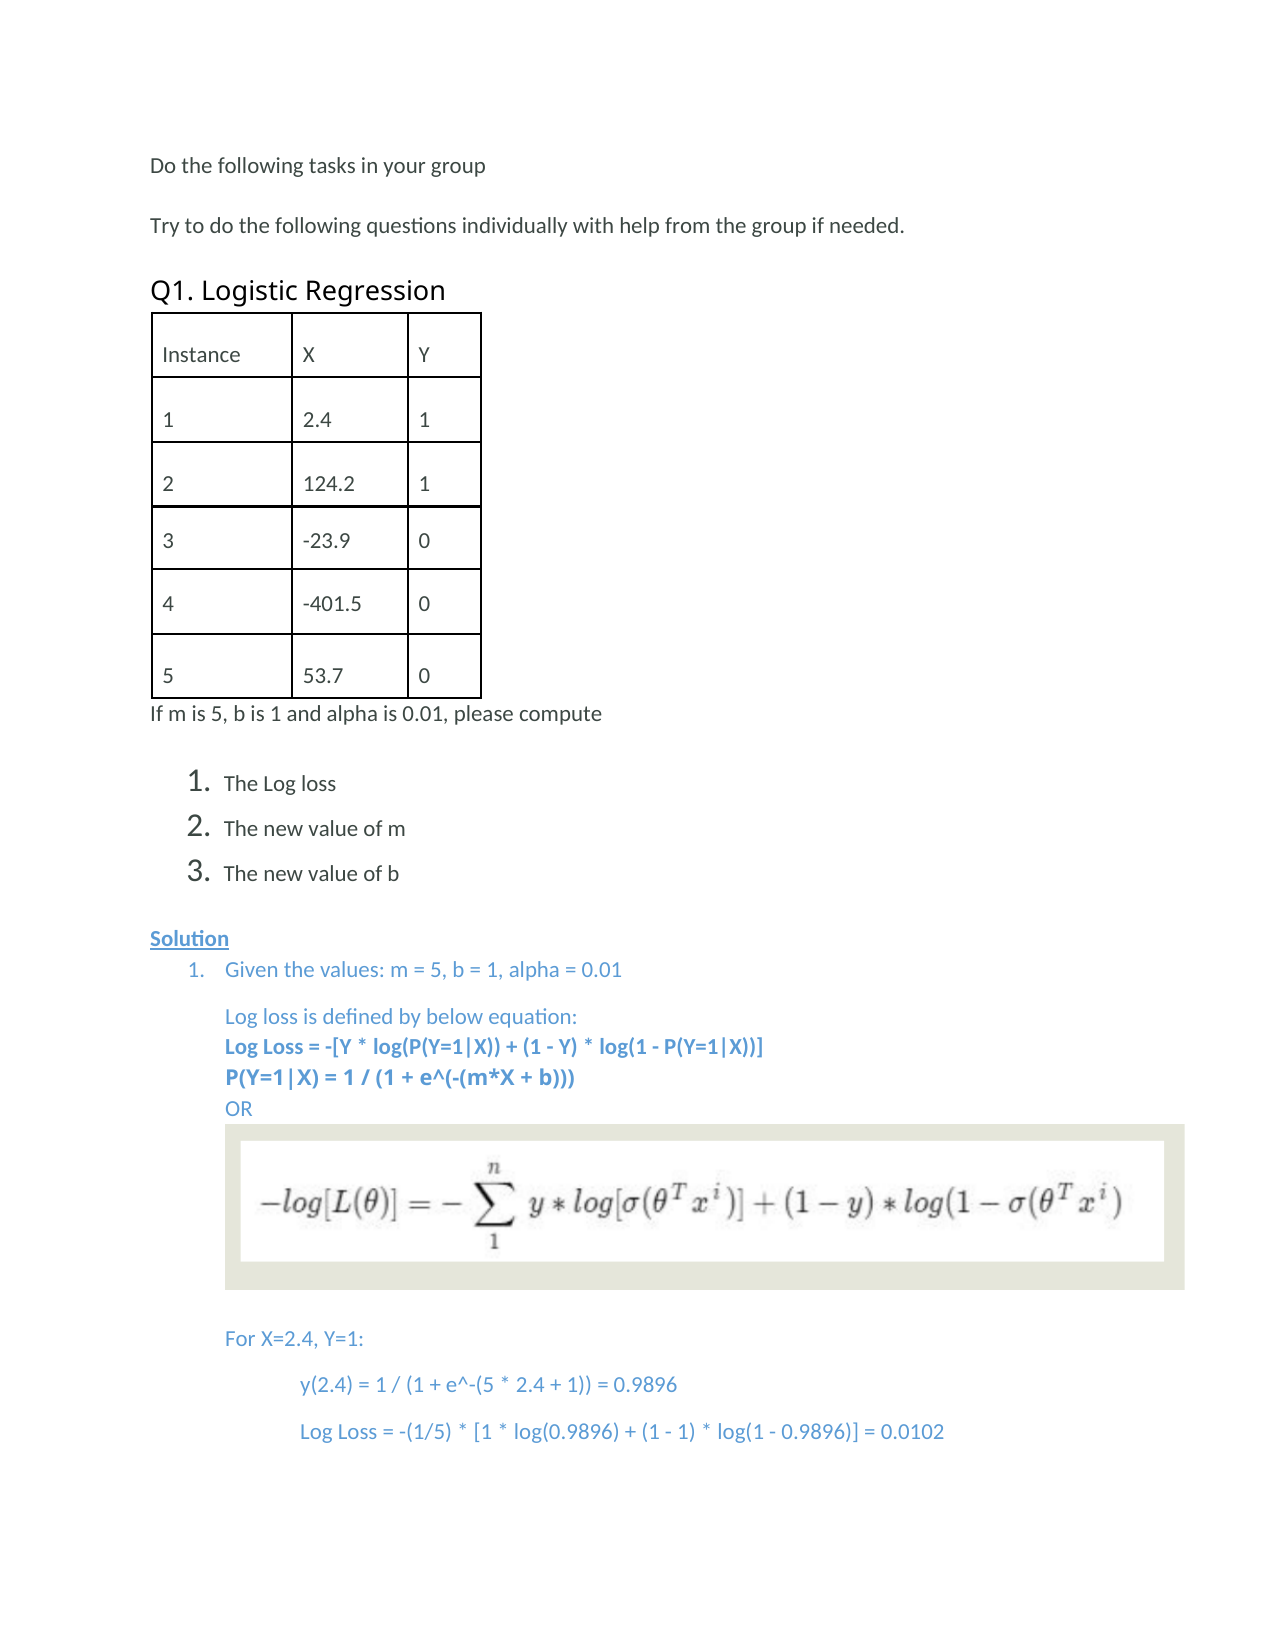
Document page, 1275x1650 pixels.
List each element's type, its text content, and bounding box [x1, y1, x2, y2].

table_cell 0 [409, 635, 480, 697]
text Log loss is defined by below equation: Log Loss = -[Y * log(P(Y=1|X)) + (1 - Y) * log(1 - P(Y=1|X))] P(Y=1|X) = 1 / (1 + e^(-(m*X + b))) OR For X=2.4, Y=1: [225, 1002, 1110, 1124]
table_header Instance [153, 314, 291, 376]
table_cell 3 [153, 508, 291, 568]
table_header Y [409, 314, 480, 376]
list Given the values: m = 5, b = 1, alpha = 0.01 [187, 955, 1110, 983]
table_cell 1 [409, 378, 480, 441]
text Log loss is defined by below equation: Log Loss = -[Y * log(P(Y=1|X)) + (1 - Y) * log(1 - P(Y=1|X))] P(Y=1|X) = 1 / (1 + e^(-(m*X + b))) OR For X=2.4, Y=1: [225, 1290, 1110, 1352]
text If m is 5, b is 1 and alpha is 0.01, please compute [150, 699, 1110, 727]
table_cell 0 [409, 570, 480, 632]
table_header X [293, 314, 407, 376]
list The new value of m [186, 804, 1110, 845]
table_cell 0 [409, 508, 480, 568]
text y(2.4) = 1 / (1 + e^-(5 * 2.4 + 1)) = 0.9896 [150, 1371, 1110, 1398]
subtitle Q1. Logistic Regression [150, 272, 1110, 309]
picture [225, 1124, 1185, 1290]
table_cell 124.2 [293, 443, 407, 505]
table_cell -23.9 [293, 508, 407, 568]
table_cell 1 [153, 378, 291, 441]
table_cell 5 [153, 635, 291, 697]
text Log Loss = -(1/5) * [1 * log(0.9896) + (1 - 1) * log(1 - 0.9896)] = 0.0102 [150, 1417, 1110, 1445]
table_cell 53.7 [293, 635, 407, 697]
table_cell -401.5 [293, 570, 407, 632]
list The Log loss [186, 759, 1110, 800]
table_cell 1 [409, 443, 480, 505]
text Do the following tasks in your group [150, 151, 1110, 179]
text Solution [150, 924, 1110, 952]
text Try to do the following questions individually with help from the group if needed. [150, 211, 1110, 239]
table_cell 4 [153, 570, 291, 632]
list The new value of b [186, 849, 1110, 889]
table_cell 2 [153, 443, 291, 505]
table_cell 2.4 [293, 378, 407, 441]
